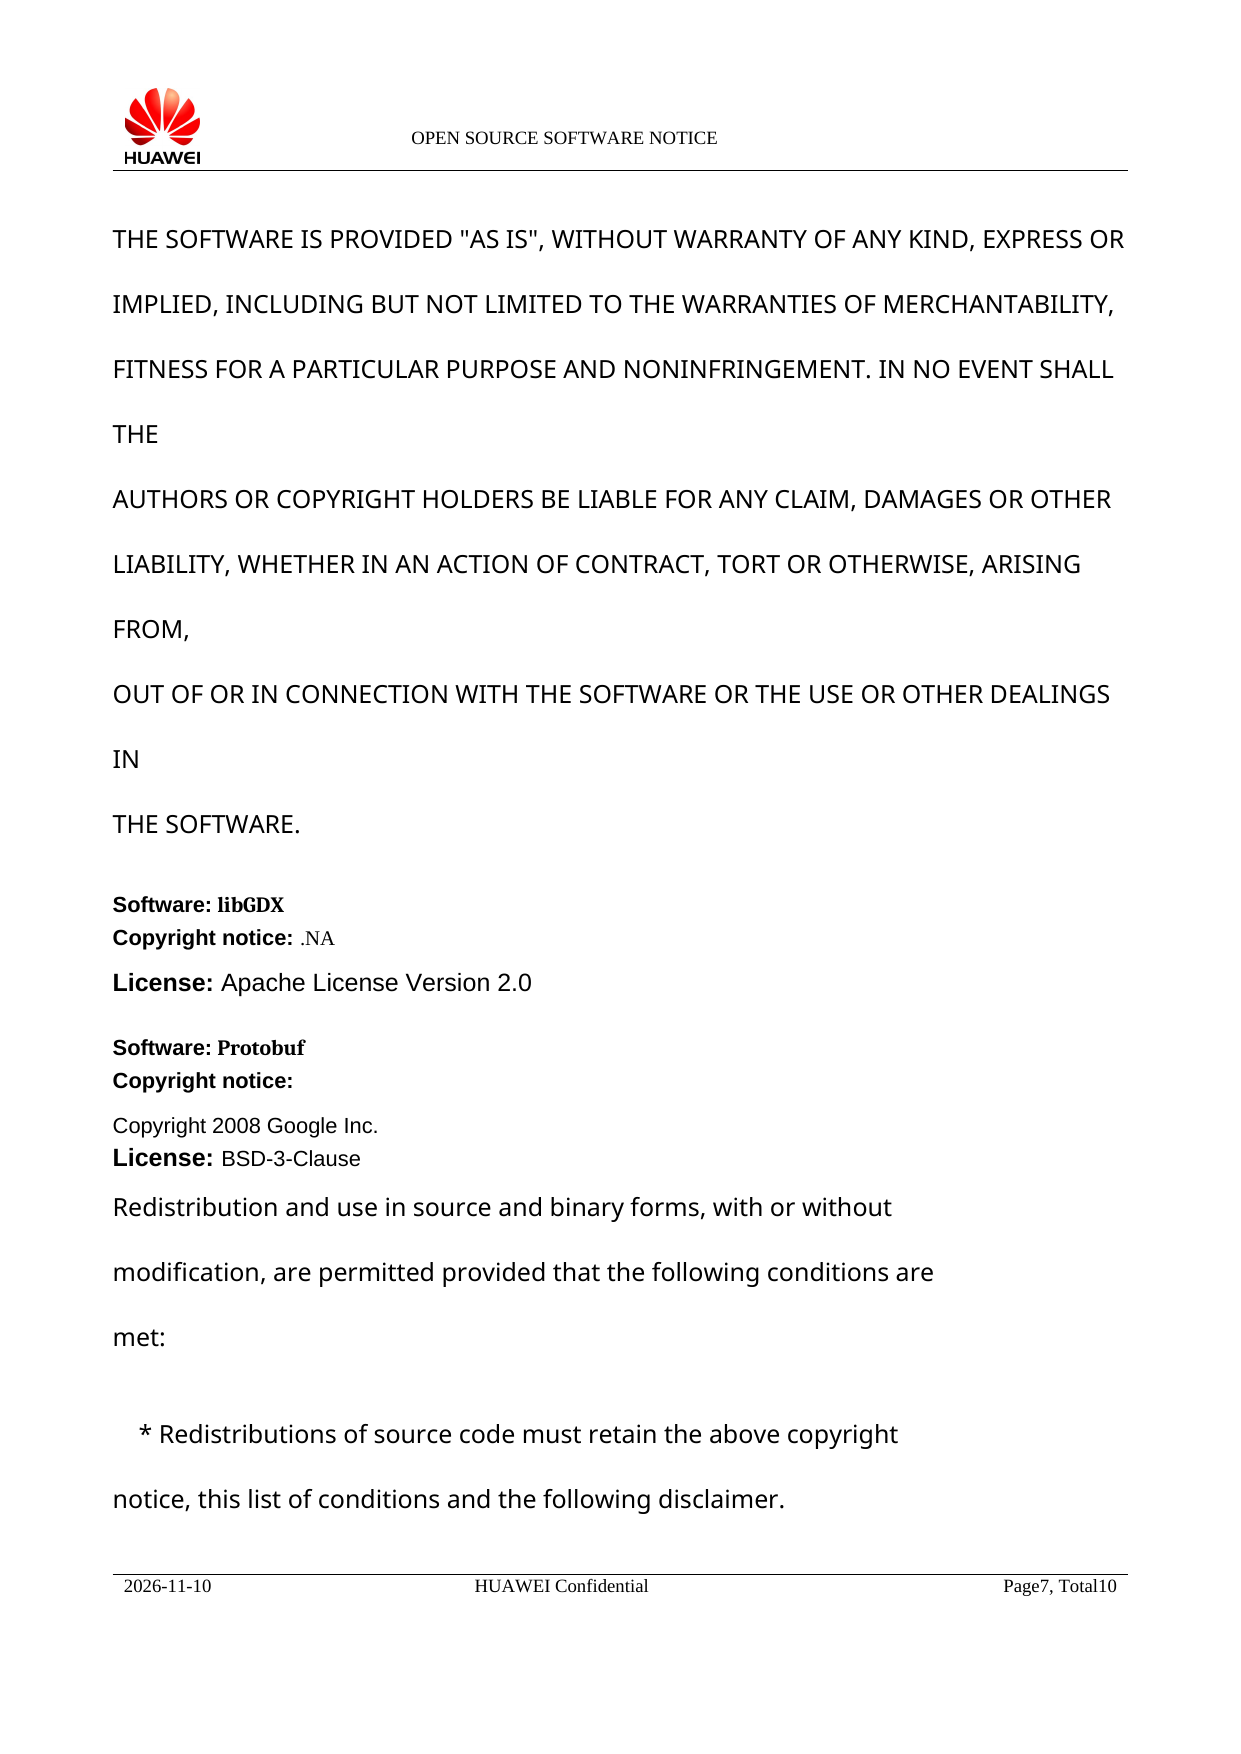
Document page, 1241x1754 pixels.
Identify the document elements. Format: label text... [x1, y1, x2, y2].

text LIABILITY, WHETHER IN AN ACTION OF CONTRACT, TORT OR OTHERWISE, ARISING FROM, [112, 531, 1128, 661]
text modification, are permitted provided that the following conditions are [112, 1239, 1128, 1304]
text met: [112, 1304, 1128, 1369]
text * Redistributions of source code must retain the above copyright [112, 1402, 1128, 1467]
text THE SOFTWARE IS PROVIDED "AS IS", WITHOUT WARRANTY OF ANY KIND, EXPRESS OR [112, 206, 1128, 271]
text THE SOFTWARE. [112, 791, 1128, 856]
text License: BSD-3-Clause [112, 1142, 1128, 1174]
text License: Apache License Version 2.0 [112, 966, 1128, 999]
text notice, this list of conditions and the following disclaimer. [112, 1467, 1128, 1532]
text Copyright notice: .NA [112, 921, 1128, 954]
text FITNESS FOR A PARTICULAR PURPOSE AND NONINFRINGEMENT. IN NO EVENT SHALL THE [112, 336, 1128, 466]
text IMPLIED, INCLUDING BUT NOT LIMITED TO THE WARRANTIES OF MERCHANTABILITY, [112, 271, 1128, 336]
title Software: Protobuf [112, 1031, 1128, 1064]
text Redistribution and use in source and binary forms, with or without [112, 1174, 1128, 1239]
picture [125, 88, 200, 164]
text Copyright 2008 Google Inc. [112, 1109, 1128, 1142]
title Software: libGDX [112, 889, 1128, 921]
text AUTHORS OR COPYRIGHT HOLDERS BE LIABLE FOR ANY CLAIM, DAMAGES OR OTHER [112, 466, 1128, 531]
text OUT OF OR IN CONNECTION WITH THE SOFTWARE OR THE USE OR OTHER DEALINGS IN [112, 661, 1128, 791]
text Copyright notice: [112, 1064, 1128, 1096]
